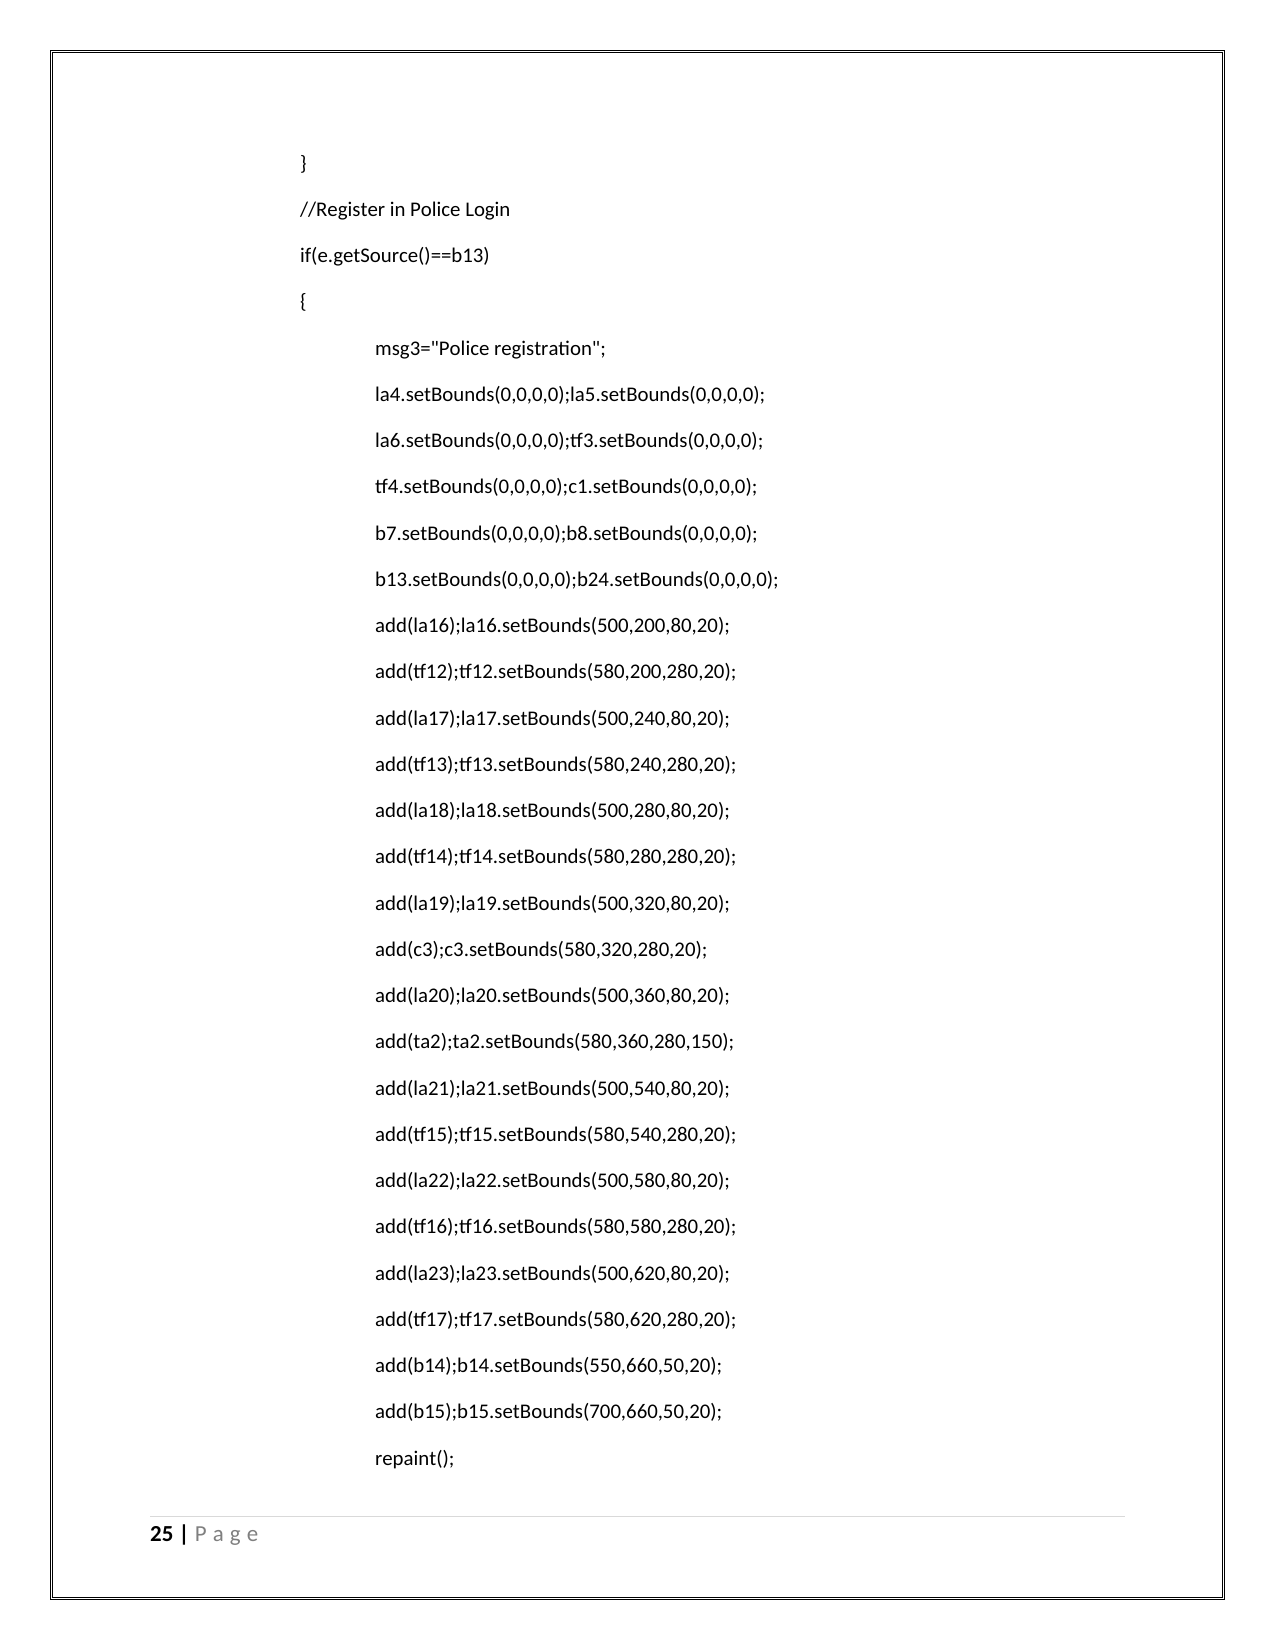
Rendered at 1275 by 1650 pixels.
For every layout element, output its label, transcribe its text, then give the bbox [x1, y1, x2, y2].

text add(tf13);tf13.setBounds(580,240,280,20); [150, 751, 1125, 777]
text add(tf17);tf17.setBounds(580,620,280,20); [150, 1306, 1125, 1332]
text la6.setBounds(0,0,0,0);tf3.setBounds(0,0,0,0); [150, 427, 1125, 453]
text add(tf12);tf12.setBounds(580,200,280,20); [150, 659, 1125, 684]
text add(b14);b14.setBounds(550,660,50,20); [150, 1352, 1125, 1378]
text //Register in Police Login [150, 196, 1125, 222]
text b13.setBounds(0,0,0,0);b24.setBounds(0,0,0,0); [150, 566, 1125, 592]
text repaint(); [150, 1445, 1125, 1470]
text add(la20);la20.setBounds(500,360,80,20); [150, 982, 1125, 1008]
text add(ta2);ta2.setBounds(580,360,280,150); [150, 1029, 1125, 1054]
text msg3="Police registration"; [150, 335, 1125, 360]
text add(b15);b15.setBounds(700,660,50,20); [150, 1399, 1125, 1424]
text tf4.setBounds(0,0,0,0);c1.setBounds(0,0,0,0); [150, 474, 1125, 499]
text { [150, 289, 1125, 314]
text add(tf14);tf14.setBounds(580,280,280,20); [150, 844, 1125, 869]
text } [150, 150, 1125, 175]
text add(la16);la16.setBounds(500,200,80,20); [150, 612, 1125, 638]
text la4.setBounds(0,0,0,0);la5.setBounds(0,0,0,0); [150, 381, 1125, 407]
text add(la19);la19.setBounds(500,320,80,20); [150, 890, 1125, 915]
text add(c3);c3.setBounds(580,320,280,20); [150, 936, 1125, 962]
text b7.setBounds(0,0,0,0);b8.setBounds(0,0,0,0); [150, 520, 1125, 545]
text add(tf15);tf15.setBounds(580,540,280,20); [150, 1121, 1125, 1147]
text add(la18);la18.setBounds(500,280,80,20); [150, 797, 1125, 823]
text add(la21);la21.setBounds(500,540,80,20); [150, 1075, 1125, 1100]
text add(tf16);tf16.setBounds(580,580,280,20); [150, 1214, 1125, 1239]
text if(e.getSource()==b13) [150, 242, 1125, 268]
text add(la23);la23.setBounds(500,620,80,20); [150, 1260, 1125, 1285]
text add(la22);la22.setBounds(500,580,80,20); [150, 1167, 1125, 1193]
text add(la17);la17.setBounds(500,240,80,20); [150, 705, 1125, 730]
